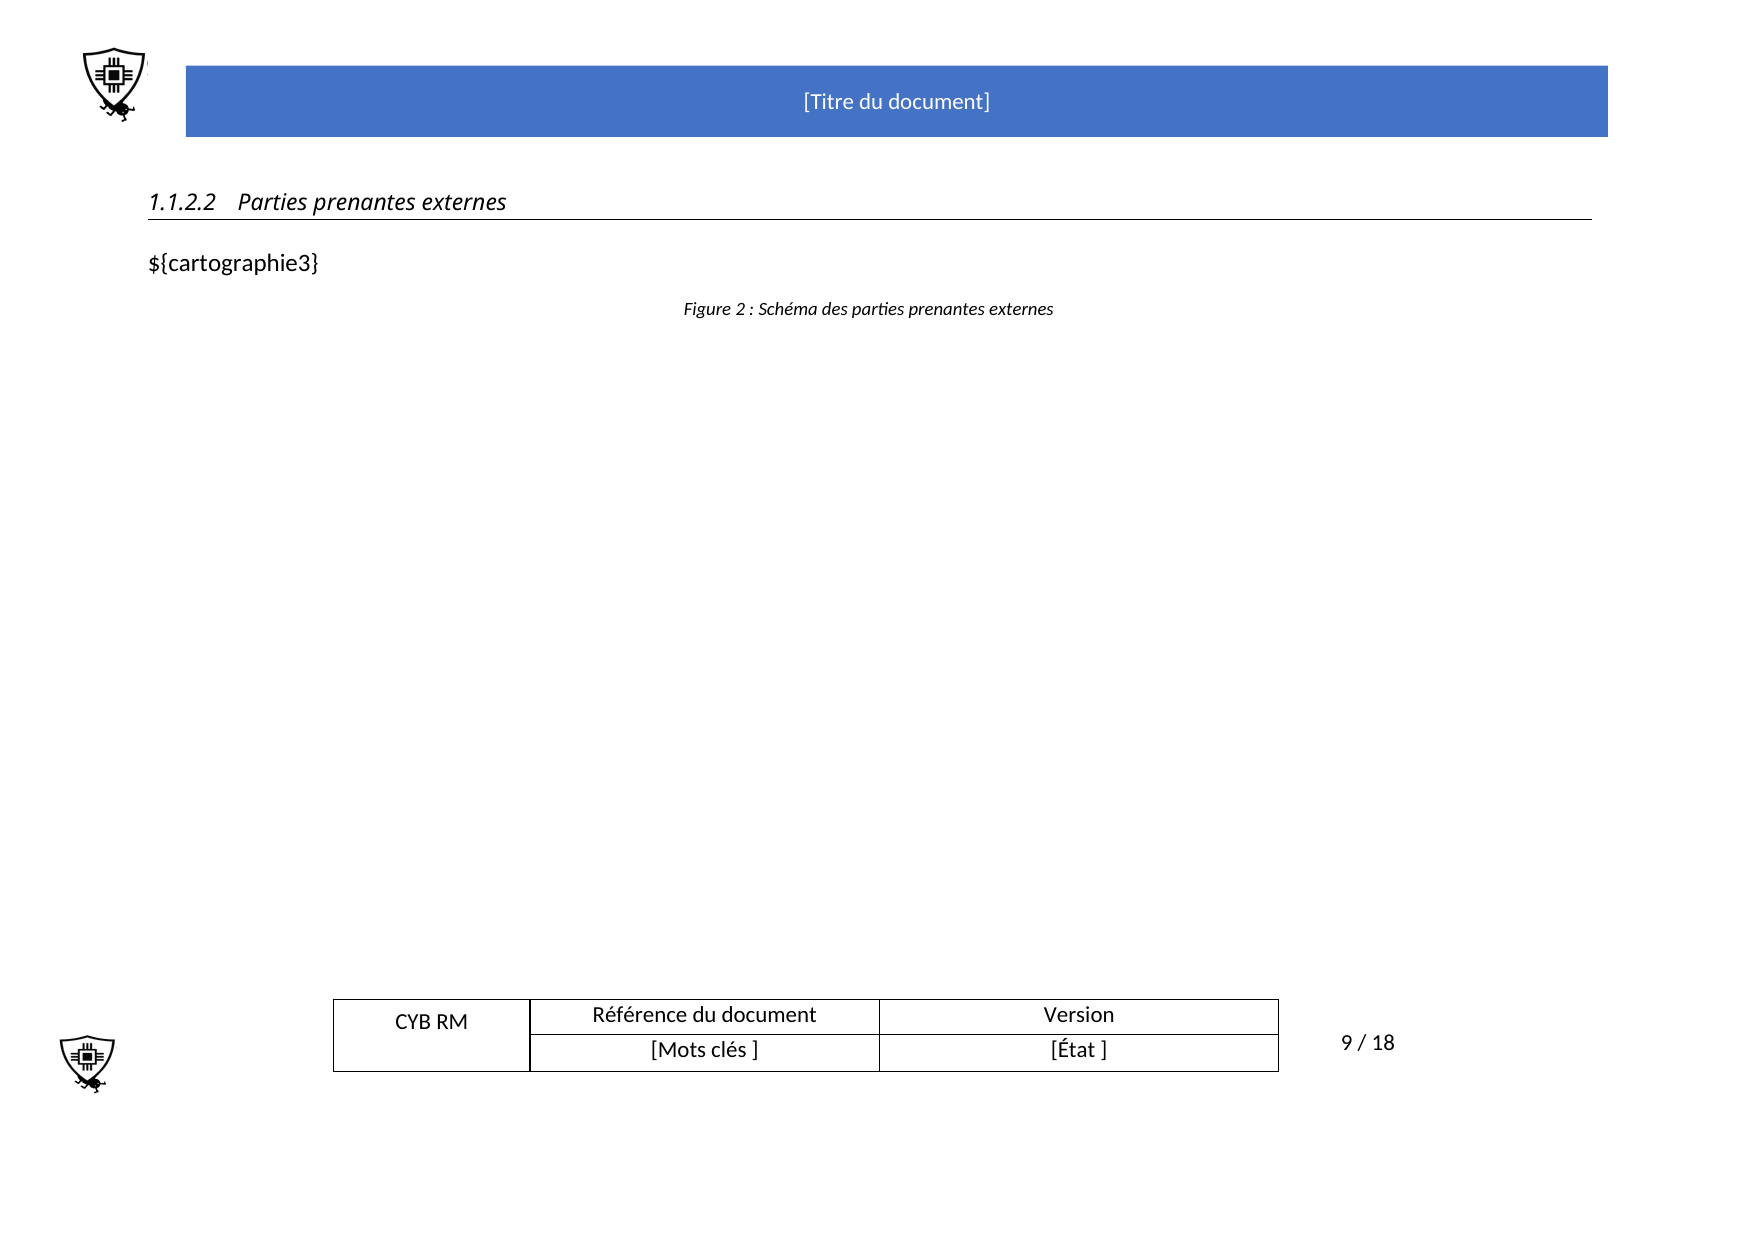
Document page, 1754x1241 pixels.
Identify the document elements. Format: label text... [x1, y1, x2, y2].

text ${cartographie3} [148, 247, 1592, 278]
picture [82, 46, 148, 124]
picture [59, 1034, 117, 1095]
subtitle Parties prenantes externes [148, 185, 1592, 219]
